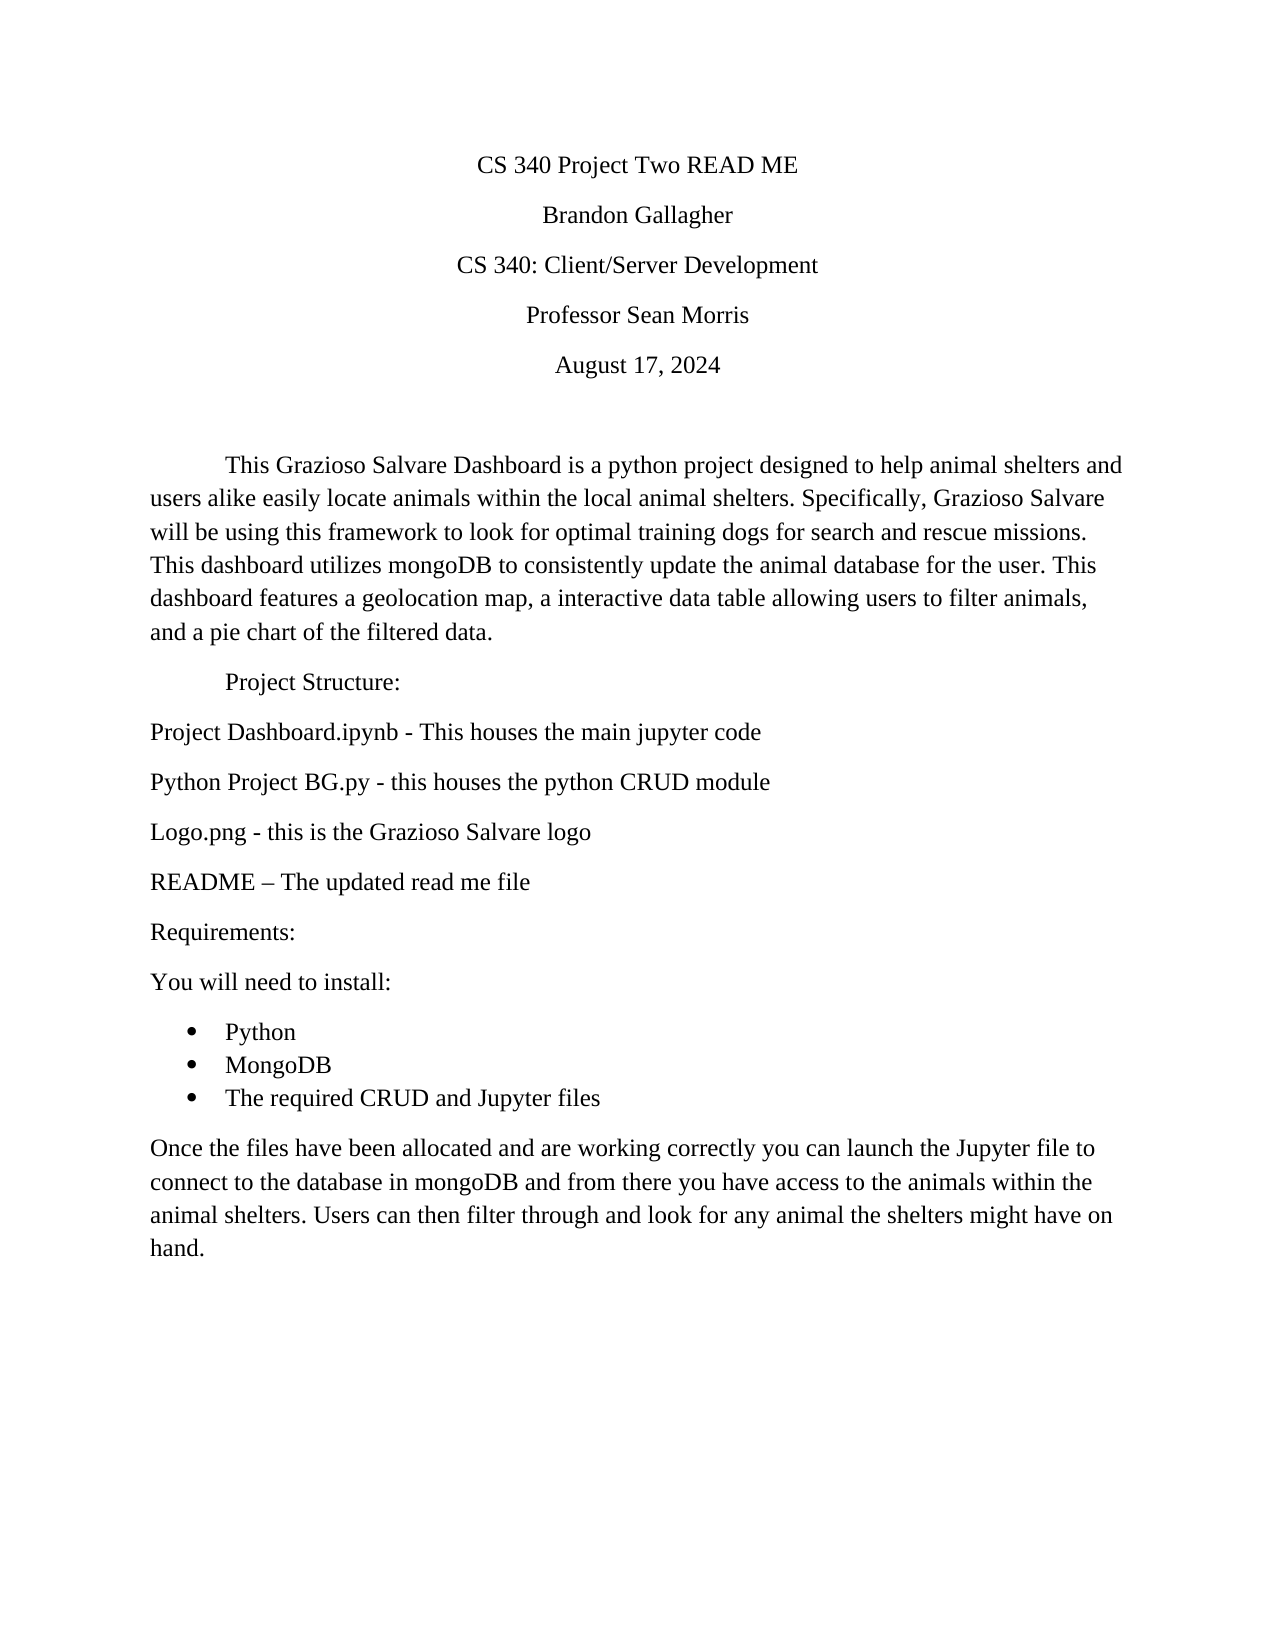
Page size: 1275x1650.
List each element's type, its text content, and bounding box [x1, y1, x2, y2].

text Project Dashboard.ipynb - This houses the main jupyter code [150, 717, 1125, 745]
text August 17, 2024 [150, 350, 1125, 379]
text CS 340 Project Two READ ME [150, 150, 1125, 179]
text Once the files have been allocated and are working correctly you can launch the Jupyter file to connect to the database in mongoDB and from there you have access to the animals within the animal shelters. Users can then filter through and look for any animal the shelters might have on hand. [150, 1133, 1125, 1262]
text This Grazioso Salvare Dashboard is a python project designed to help animal shelters and users alike easily locate animals within the local animal shelters. Specifically, Grazioso Salvare will be using this framework to look for optimal training dogs for search and rescue missions. This dashboard utilizes mongoDB to consistently update the animal database for the user. This dashboard features a geolocation map, a interactive data table allowing users to filter animals, and a pie chart of the filtered data. [150, 450, 1125, 645]
text CS 340: Client/Server Development [150, 250, 1125, 279]
text Logo.png - this is the Grazioso Salvare logo [150, 817, 1125, 845]
text README – The updated read me file [150, 867, 1125, 895]
list Python [187, 1017, 1125, 1045]
text Project Structure: [150, 667, 1125, 695]
text Requirements: [150, 917, 1125, 945]
text Python Project BG.py - this houses the python CRUD module [150, 767, 1125, 795]
list The required CRUD and Jupyter files [187, 1083, 1125, 1112]
text Professor Sean Morris [150, 300, 1125, 329]
list MongoDB [187, 1050, 1125, 1079]
text Brandon Gallagher [150, 200, 1125, 229]
text You will need to install: [150, 967, 1125, 995]
